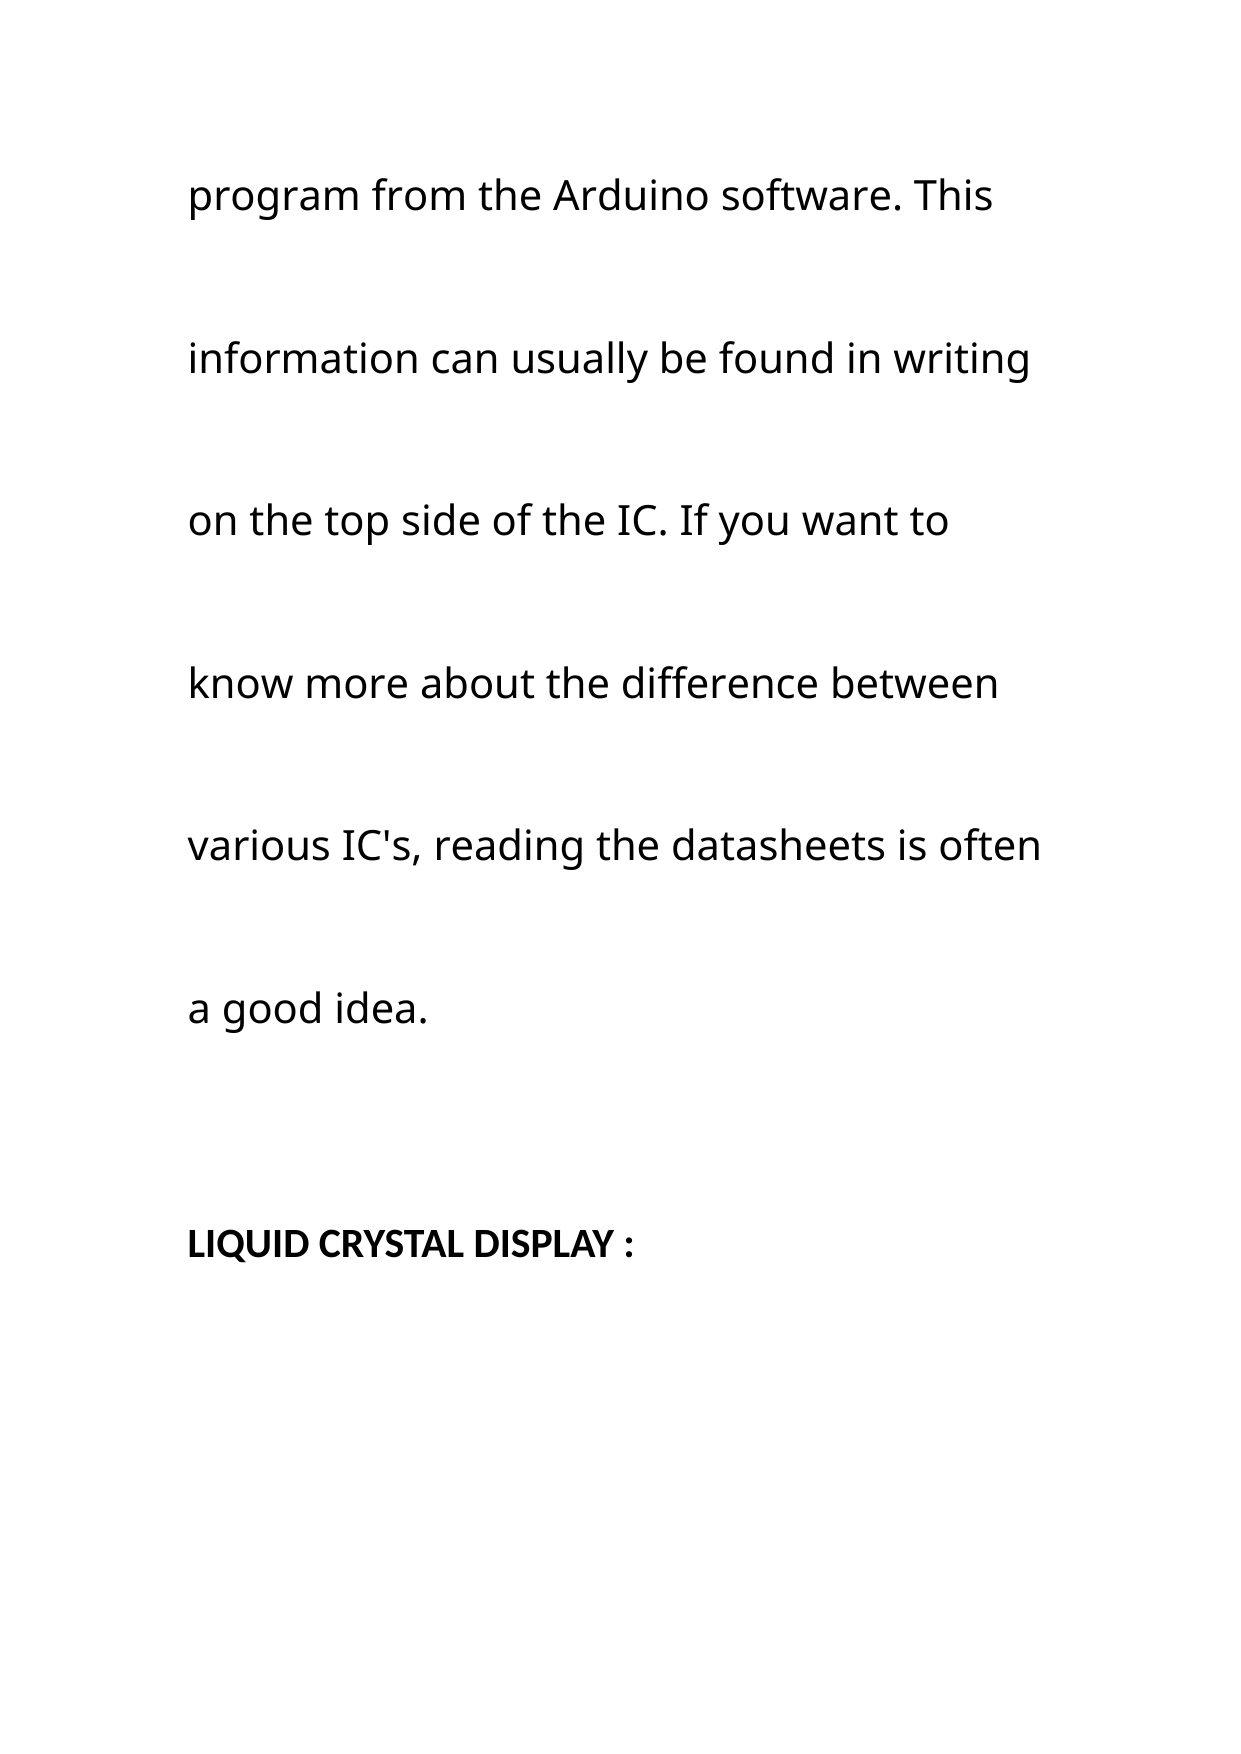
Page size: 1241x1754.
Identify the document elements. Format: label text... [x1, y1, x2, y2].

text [187, 162, 1053, 1039]
text LIQUID CRYSTAL DISPLAY : [187, 1210, 1053, 1275]
